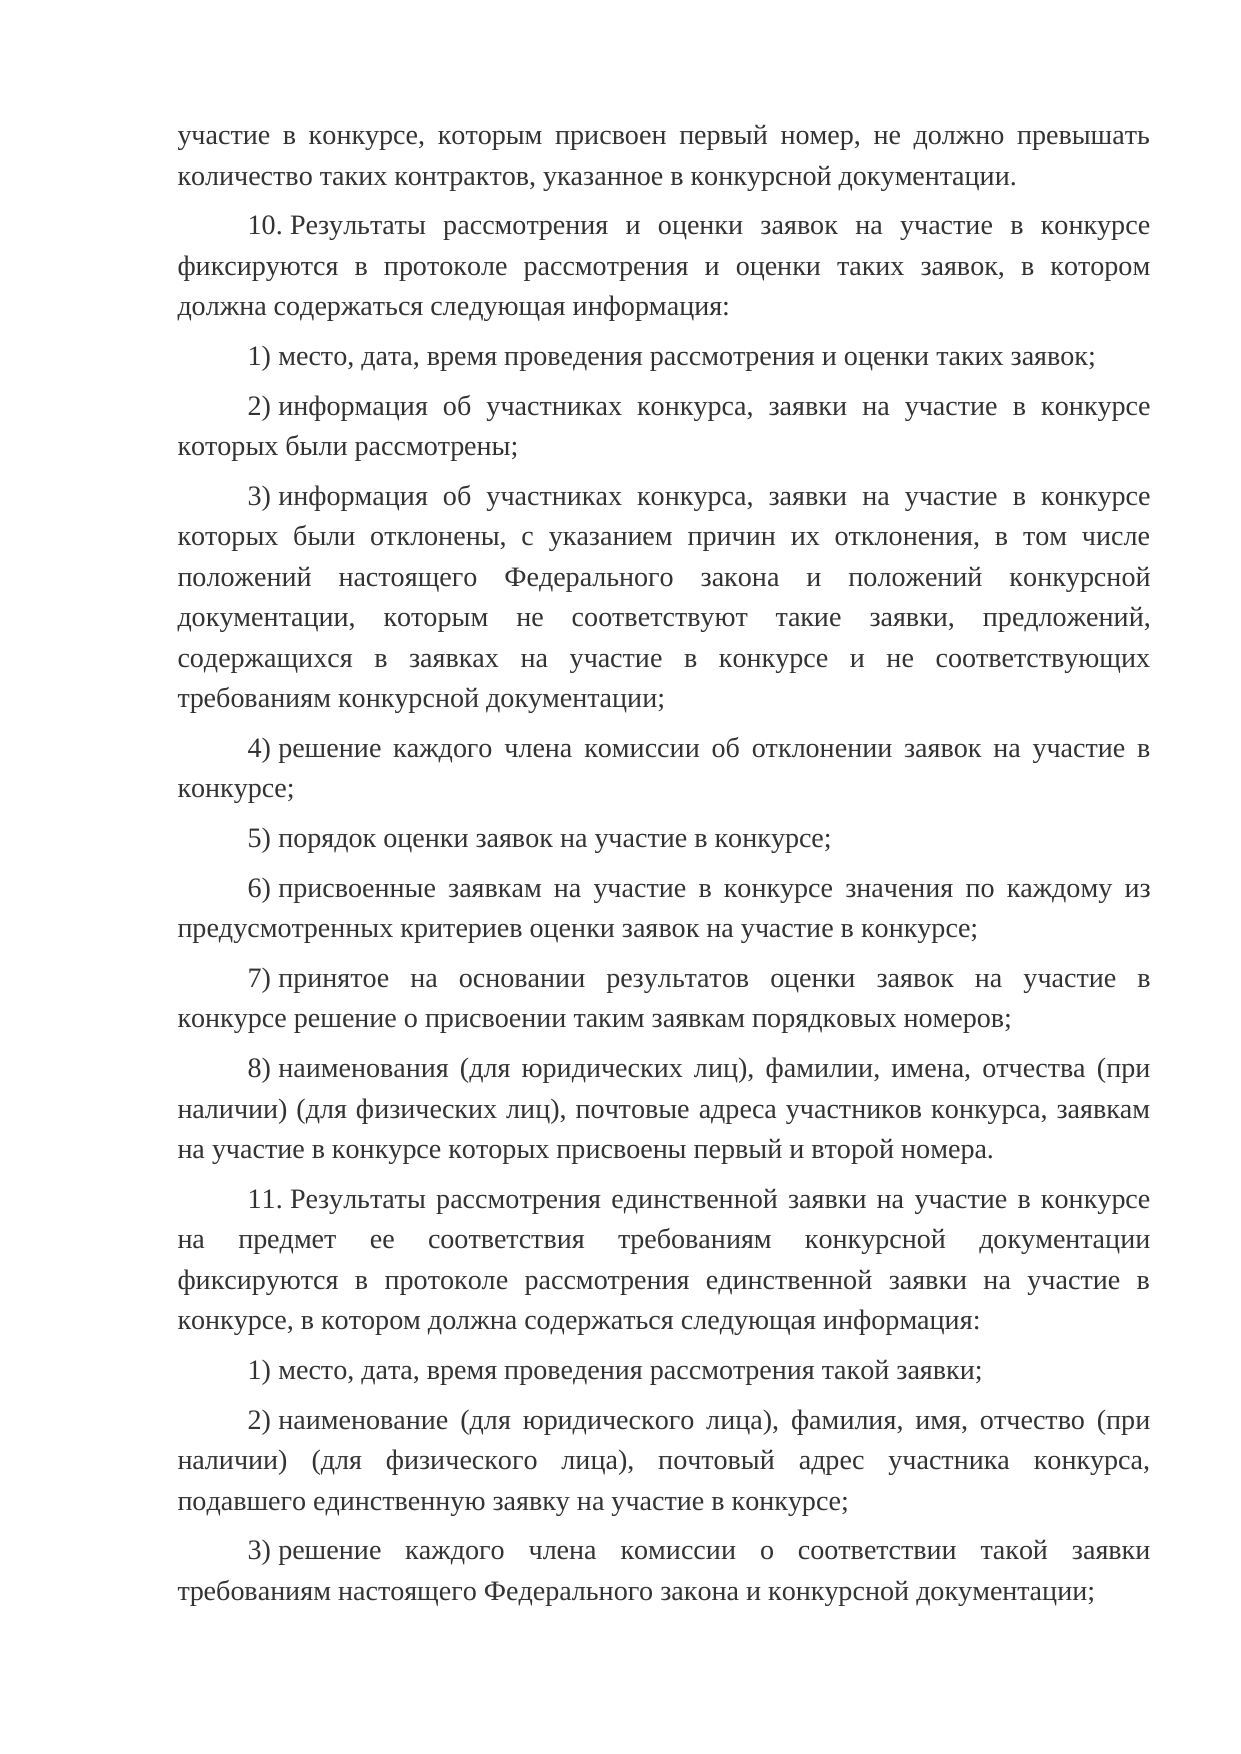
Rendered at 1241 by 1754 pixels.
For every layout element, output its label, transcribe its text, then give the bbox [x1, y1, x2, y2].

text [177, 118, 1152, 191]
text 2) наименование (для юридического лица), фамилия, имя, отчество (при наличии) (для физического лица), почтовый адрес участника конкурса, подавшего единственную заявку на участие в конкурсе; [177, 1403, 1152, 1516]
text 4) решение каждого члена комиссии об отклонении заявок на участие в конкурсе; [177, 731, 1152, 804]
text 2) информация об участниках конкурса, заявки на участие в конкурсе которых были рассмотрены; [177, 389, 1152, 462]
text 10. Результаты рассмотрения и оценки заявок на участие в конкурсе фиксируются в протоколе рассмотрения и оценки таких заявок, в котором должна содержаться следующая информация: [177, 208, 1152, 322]
text 7) принятое на основании результатов оценки заявок на участие в конкурсе решение о присвоении таким заявкам порядковых номеров; [177, 961, 1152, 1034]
text 1) место, дата, время проведения рассмотрения и оценки таких заявок; [177, 339, 1152, 371]
text 5) порядок оценки заявок на участие в конкурсе; [177, 821, 1152, 853]
text 6) присвоенные заявкам на участие в конкурсе значения по каждому из предусмотренных критериев оценки заявок на участие в конкурсе; [177, 871, 1152, 944]
text 3) информация об участниках конкурса, заявки на участие в конкурсе которых были отклонены, с указанием причин их отклонения, в том числе положений настоящего Федерального закона и положений конкурсной документации, которым не соответствуют такие заявки, предложений, содержащихся в заявках на участие в конкурсе и не соответствующих требованиям конкурсной документации; [177, 479, 1152, 713]
text 11. Результаты рассмотрения единственной заявки на участие в конкурсе на предмет ее соответствия требованиям конкурсной документации фиксируются в протоколе рассмотрения единственной заявки на участие в конкурсе, в котором должна содержаться следующая информация: [177, 1182, 1152, 1336]
text 8) наименования (для юридических лиц), фамилии, имена, отчества (при наличии) (для физических лиц), почтовые адреса участников конкурса, заявкам на участие в конкурсе которых присвоены первый и второй номера. [177, 1051, 1152, 1164]
text 1) место, дата, время проведения рассмотрения такой заявки; [177, 1353, 1152, 1385]
text 3) решение каждого члена комиссии о соответствии такой заявки требованиям настоящего Федерального закона и конкурсной документации; [177, 1533, 1152, 1606]
